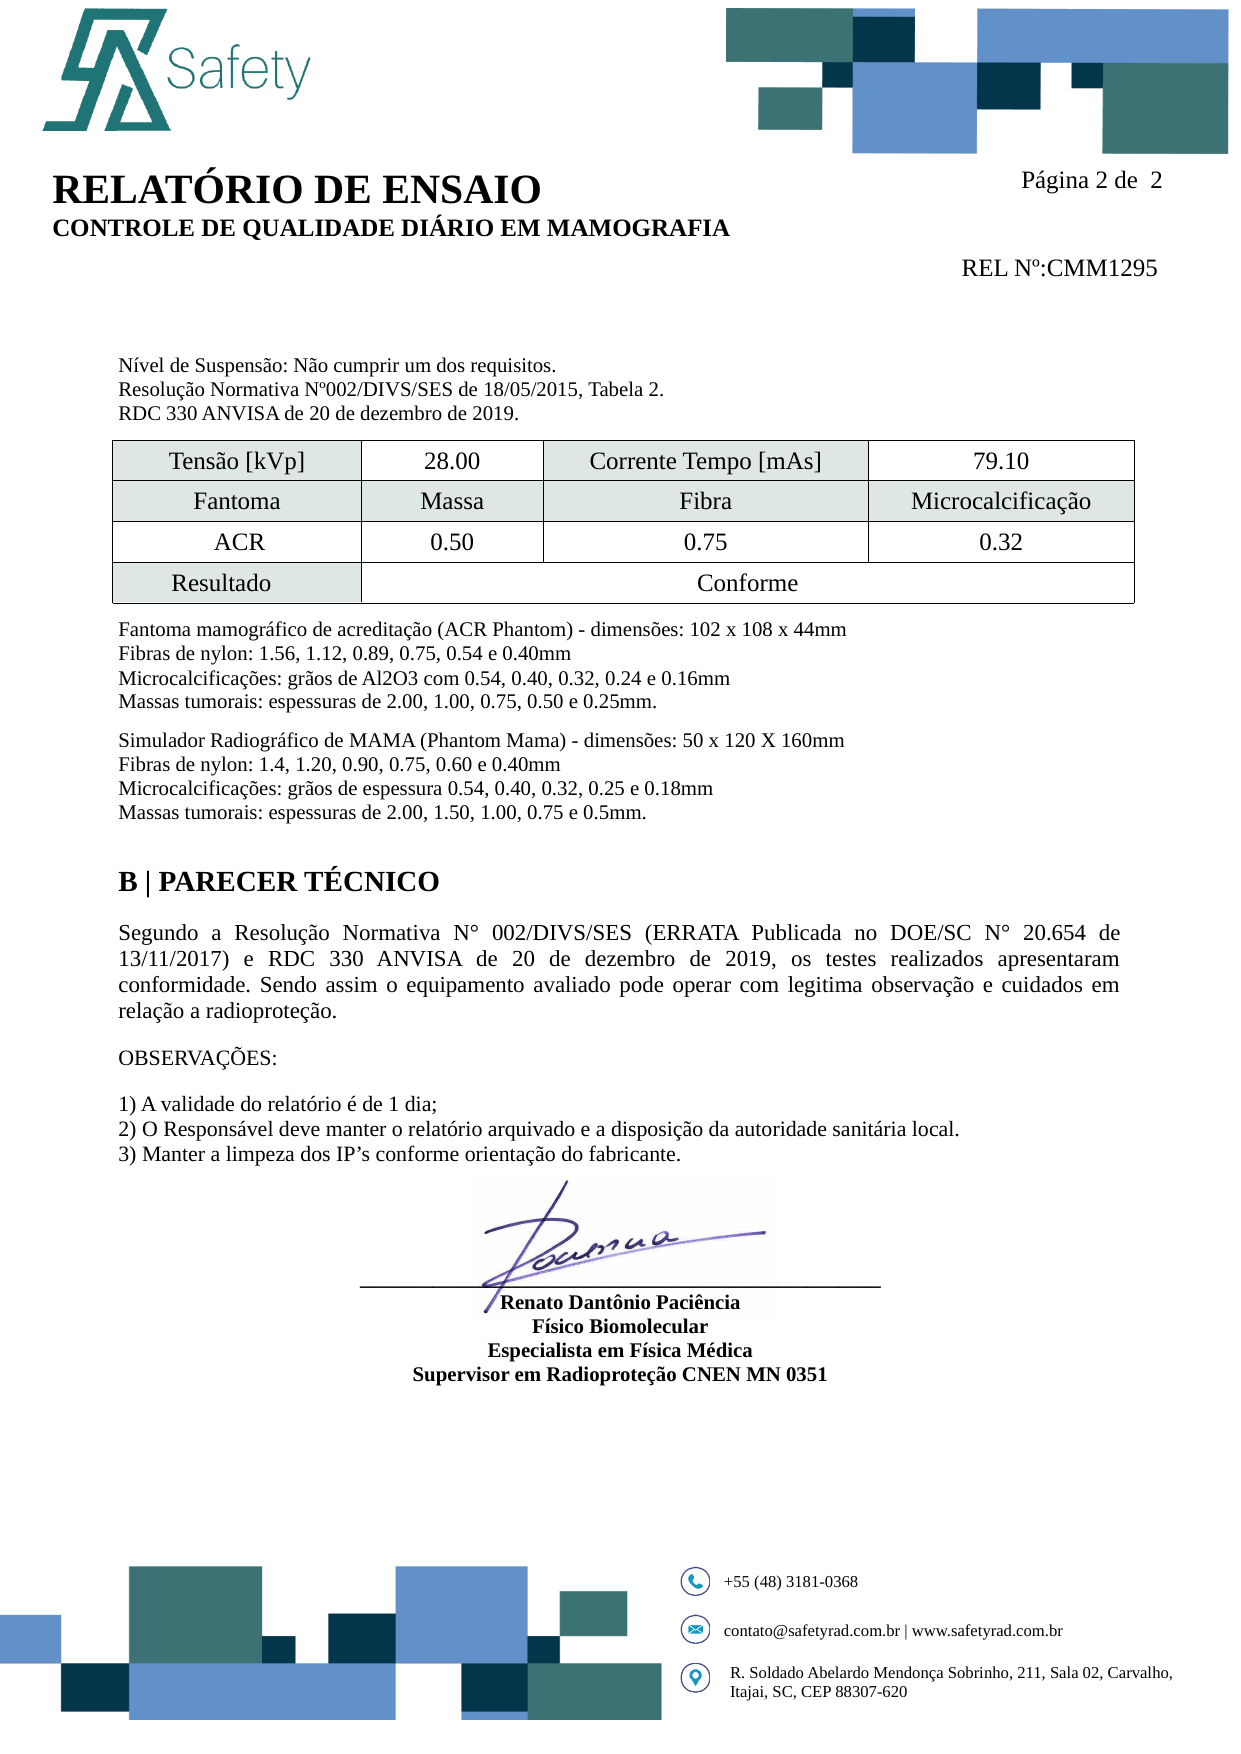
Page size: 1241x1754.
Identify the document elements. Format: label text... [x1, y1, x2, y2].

text B | PARECER TÉCNICO [118, 864, 1122, 898]
text OBSERVAÇÕES: [118, 1045, 1122, 1070]
table_cell ACR [113, 522, 361, 562]
text Massas tumorais: espessuras de 2.00, 1.50, 1.00, 0.75 e 0.5mm. [118, 800, 1122, 824]
table_cell 0.50 [362, 522, 543, 562]
table_cell Conforme [362, 563, 1134, 602]
picture [680, 1663, 710, 1693]
picture [0, 1566, 662, 1720]
picture [680, 1566, 710, 1596]
text __________________________________________________ [118, 1266, 1122, 1290]
table_cell 0.32 [869, 522, 1134, 562]
table_cell Fantoma [113, 481, 361, 521]
table_cell Fibra [544, 481, 868, 521]
table_cell Resultado [113, 563, 361, 602]
text Segundo a Resolução Normativa N° 002/DIVS/SES (ERRATA Publicada no DOE/SC N° 20.654 de 13/11/2017) e RDC 330 ANVISA de 20 de dezembro de 2019, os testes realizados apresentaram conformidade. Sendo assim o equipamento avaliado pode operar com legitima observação e cuidados em relação a radioproteção. [118, 918, 1122, 1024]
text Nível de Suspensão: Não cumprir um dos requisitos. [118, 353, 1122, 377]
text Especialista em Física Médica [118, 1338, 1122, 1362]
text Físico Biomolecular [118, 1314, 1122, 1338]
text 3) Manter a limpeza dos IP’s conforme orientação do fabricante. [118, 1141, 1122, 1166]
text Supervisor em Radioproteção CNEN MN 0351 [118, 1362, 1122, 1386]
table_header Tensão [kVp] [113, 441, 361, 480]
picture [467, 1174, 779, 1266]
picture [42, 8, 311, 131]
text Renato Dantônio Paciência [118, 1290, 1122, 1314]
table_cell Microcalcificação [869, 481, 1134, 521]
text Microcalcificações: grãos de Al2O3 com 0.54, 0.40, 0.32, 0.24 e 0.16mm [118, 665, 1122, 689]
picture [680, 1614, 710, 1644]
text Simulador Radiográfico de MAMA (Phantom Mama) - dimensões: 50 x 120 X 160mm [118, 728, 1122, 752]
table_header 79.10 [869, 441, 1134, 480]
text 2) O Responsável deve manter o relatório arquivado e a disposição da autoridade sanitária local. [118, 1116, 1122, 1141]
text Fibras de nylon: 1.56, 1.12, 0.89, 0.75, 0.54 e 0.40mm [118, 641, 1122, 665]
text Massas tumorais: espessuras de 2.00, 1.00, 0.75, 0.50 e 0.25mm. [118, 689, 1122, 713]
text RDC 330 ANVISA de 20 de dezembro de 2019. [118, 401, 1122, 425]
table_header Corrente Tempo [mAs] [544, 441, 868, 480]
table_cell Massa [362, 481, 543, 521]
table_cell 0.75 [544, 522, 868, 562]
picture [725, 8, 1229, 154]
table_header 28.00 [362, 441, 543, 480]
text 1) A validade do relatório é de 1 dia; [118, 1091, 1122, 1116]
text Fantoma mamográfico de acreditação (ACR Phantom) - dimensões: 102 x 108 x 44mm [118, 617, 1122, 641]
text Fibras de nylon: 1.4, 1.20, 0.90, 0.75, 0.60 e 0.40mm [118, 752, 1122, 776]
text Resolução Normativa Nº002/DIVS/SES de 18/05/2015, Tabela 2. [118, 377, 1122, 401]
text Microcalcificações: grãos de espessura 0.54, 0.40, 0.32, 0.25 e 0.18mm [118, 776, 1122, 800]
